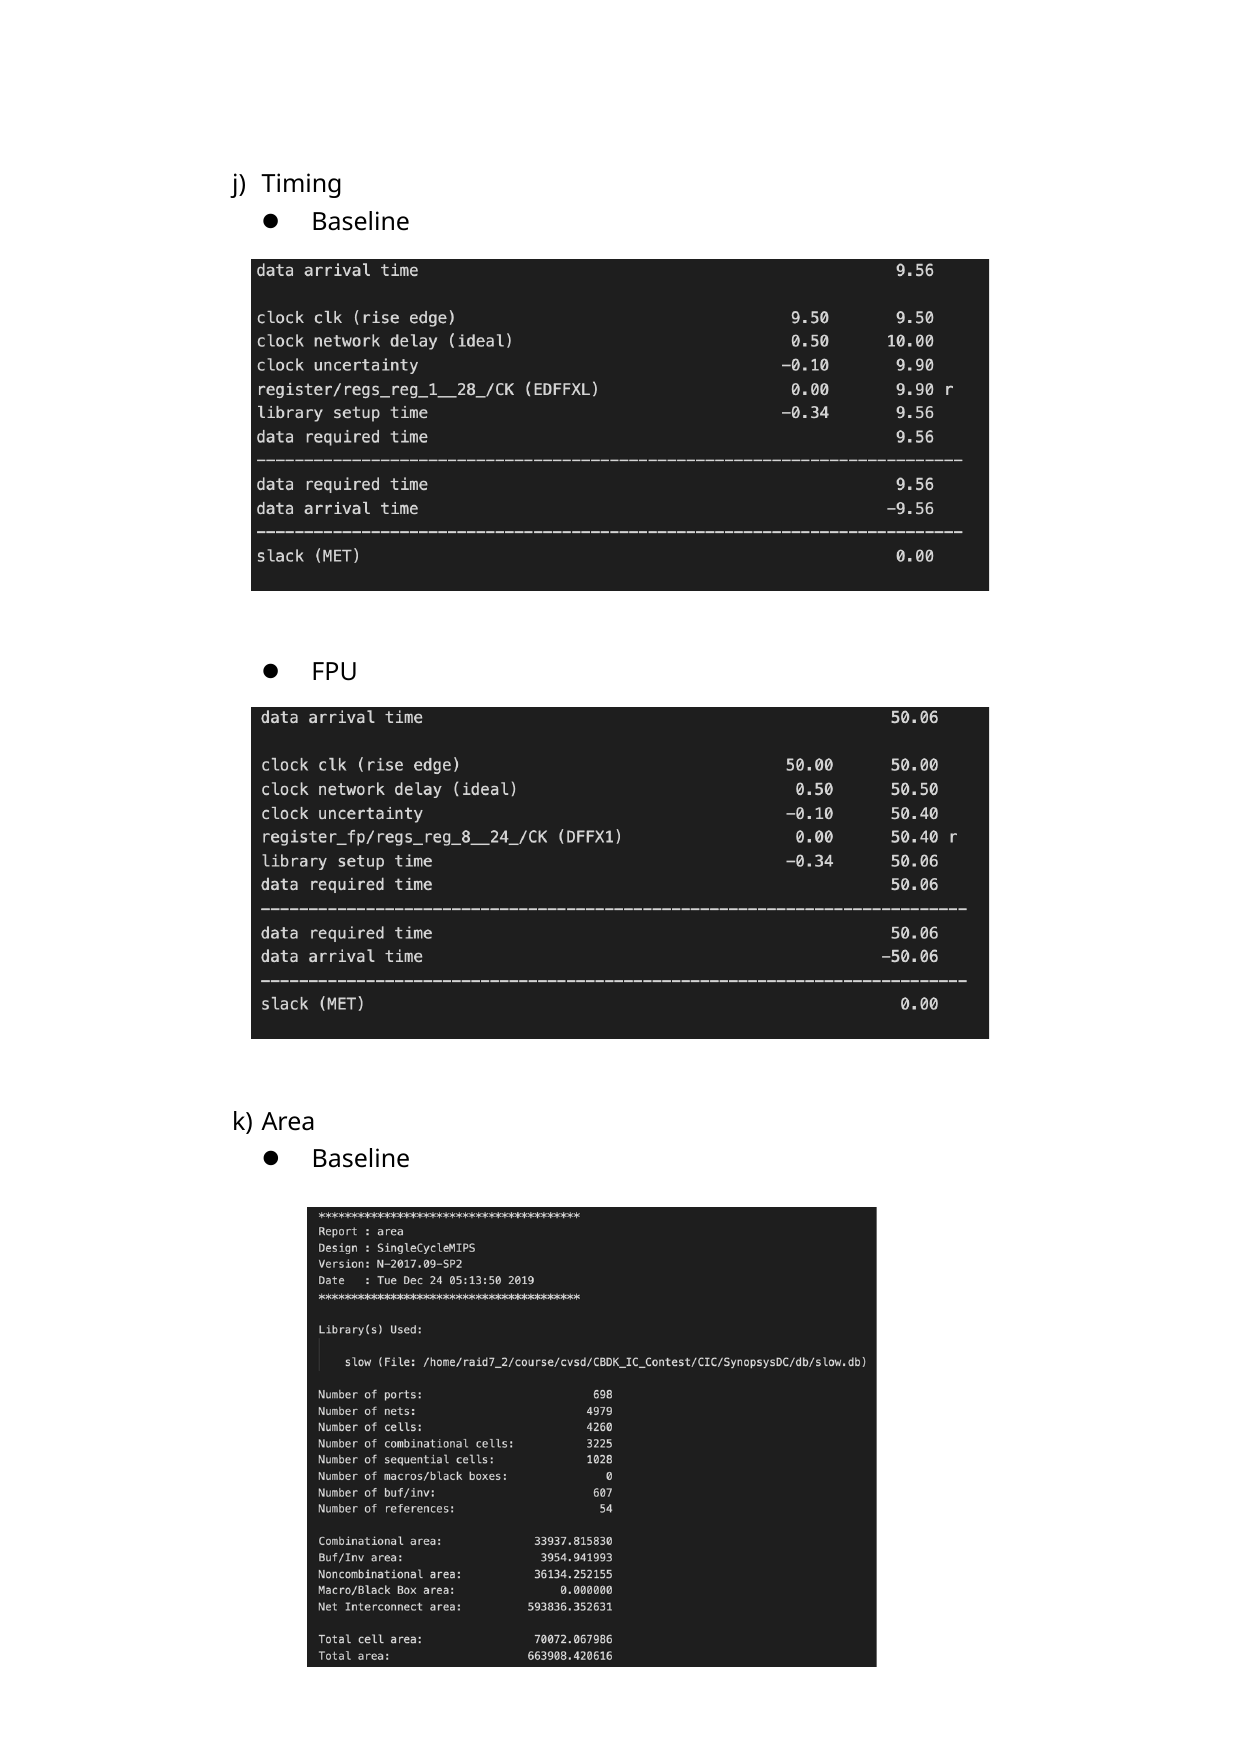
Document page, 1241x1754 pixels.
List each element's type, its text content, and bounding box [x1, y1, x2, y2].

picture [307, 1207, 877, 1667]
list Baseline [261, 1139, 1053, 1177]
picture [251, 259, 990, 591]
list FPU [261, 652, 1053, 689]
list Timing [232, 164, 1053, 202]
list Area [232, 1102, 1053, 1139]
picture [251, 707, 990, 1039]
list Baseline [261, 202, 1053, 239]
